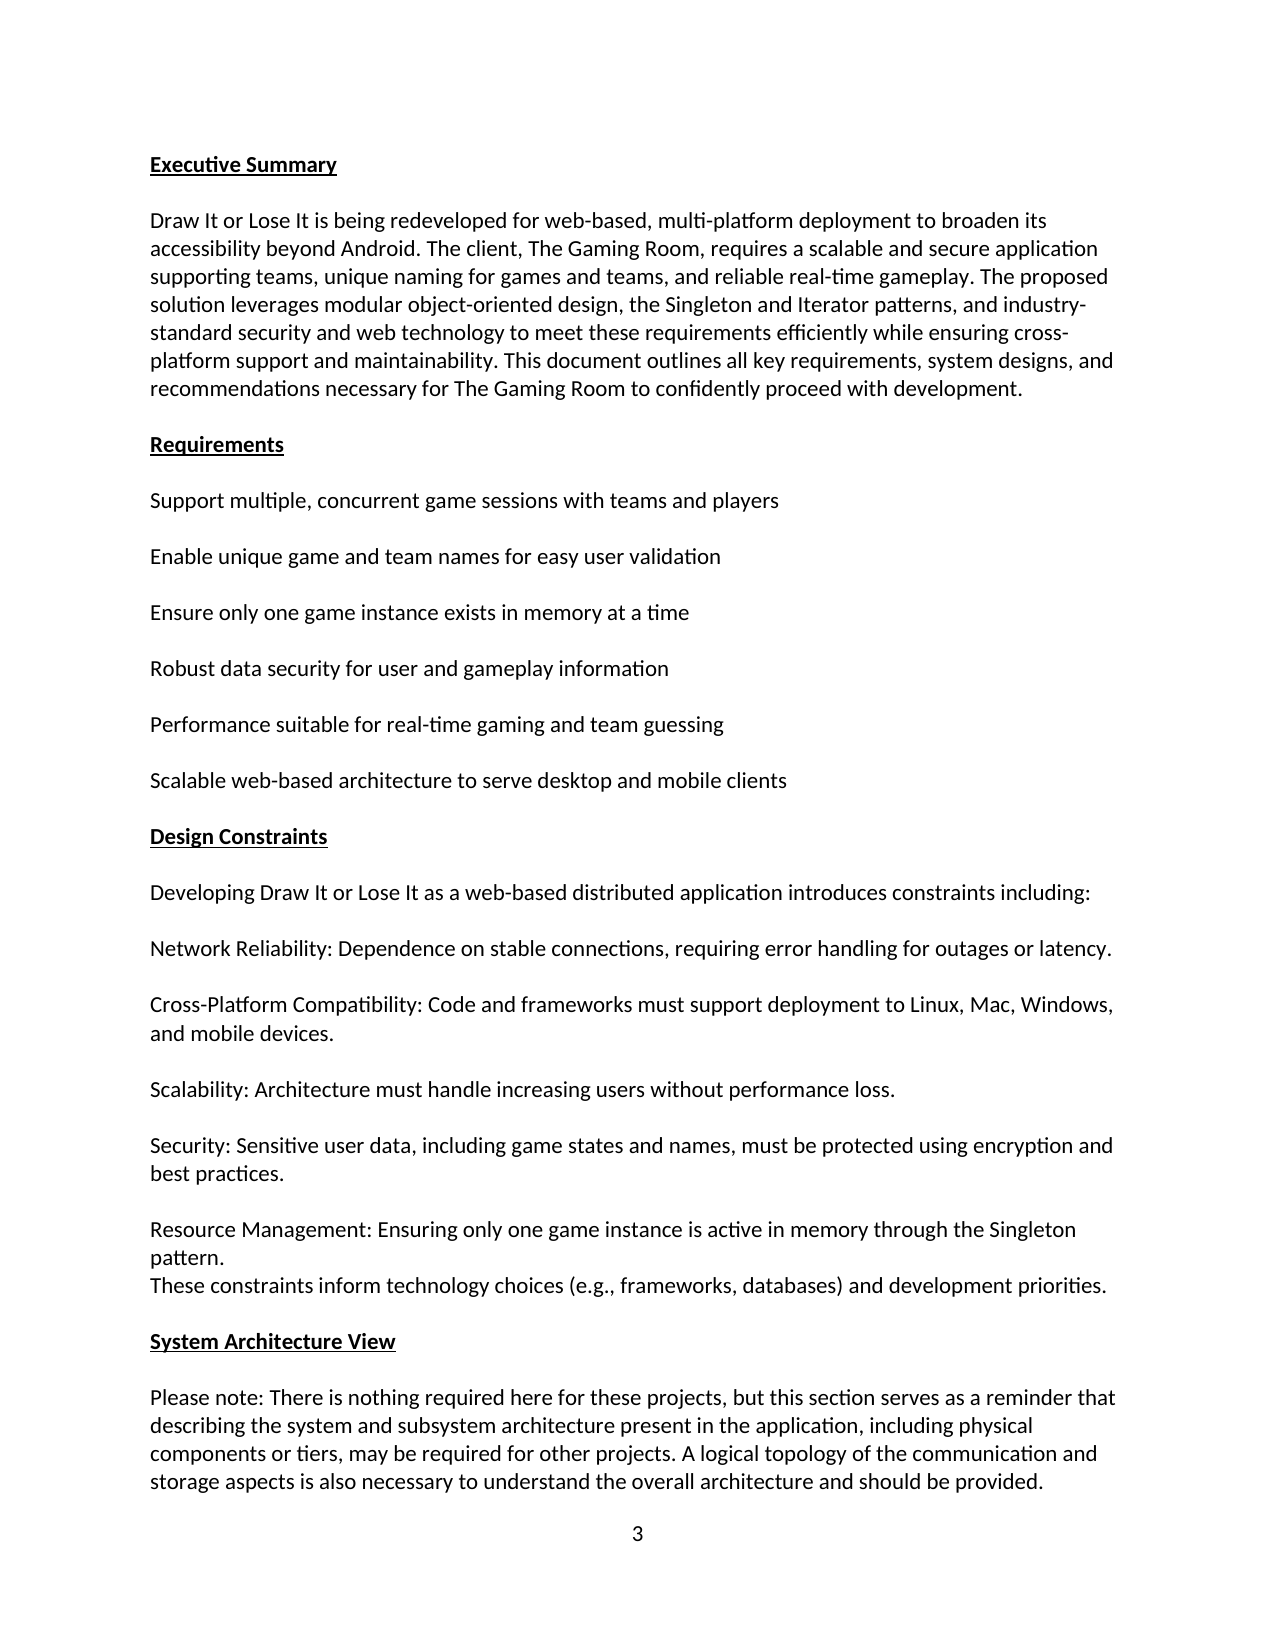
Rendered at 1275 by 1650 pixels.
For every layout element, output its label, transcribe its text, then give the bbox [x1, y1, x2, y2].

text Please note: There is nothing required here for these projects, but this section serves as a reminder that describing the system and subsystem architecture present in the application, including physical components or tiers, may be required for other projects. A logical topology of the communication and storage aspects is also necessary to understand the overall architecture and should be provided. [150, 1383, 1125, 1495]
text Cross-Platform Compatibility: Code and frameworks must support deployment to Linux, Mac, Windows, and mobile devices. [150, 991, 1125, 1047]
text Scalability: Architecture must handle increasing users without performance loss. [150, 1075, 1125, 1103]
text Enable unique game and team names for easy user validation [150, 542, 1125, 570]
text Support multiple, concurrent game sessions with teams and players [150, 486, 1125, 514]
text These constraints inform technology choices (e.g., frameworks, databases) and development priorities. [150, 1271, 1125, 1299]
text Robust data security for user and gameplay information [150, 654, 1125, 682]
subtitle Requirements [150, 430, 1125, 458]
text Network Reliability: Dependence on stable connections, requiring error handling for outages or latency. [150, 934, 1125, 963]
text Ensure only one game instance exists in memory at a time [150, 598, 1125, 626]
text Scalable web-based architecture to serve desktop and mobile clients [150, 766, 1125, 794]
subtitle System Architecture View [150, 1327, 1125, 1355]
text Performance suitable for real-time gaming and team guessing [150, 710, 1125, 738]
text Developing Draw It or Lose It as a web-based distributed application introduces constraints including: [150, 878, 1125, 907]
subtitle Executive Summary [150, 150, 1125, 178]
text Resource Management: Ensuring only one game instance is active in memory through the Singleton pattern. [150, 1215, 1125, 1271]
text Security: Sensitive user data, including game states and names, must be protected using encryption and best practices. [150, 1131, 1125, 1187]
text Draw It or Lose It is being redeveloped for web-based, multi-platform deployment to broaden its accessibility beyond Android. The client, The Gaming Room, requires a scalable and secure application supporting teams, unique naming for games and teams, and reliable real-time gameplay. The proposed solution leverages modular object-oriented design, the Singleton and Iterator patterns, and industry-standard security and web technology to meet these requirements efficiently while ensuring cross-platform support and maintainability. This document outlines all key requirements, system designs, and recommendations necessary for The Gaming Room to confidently proceed with development. [150, 206, 1125, 402]
subtitle Design Constraints [150, 822, 1125, 851]
